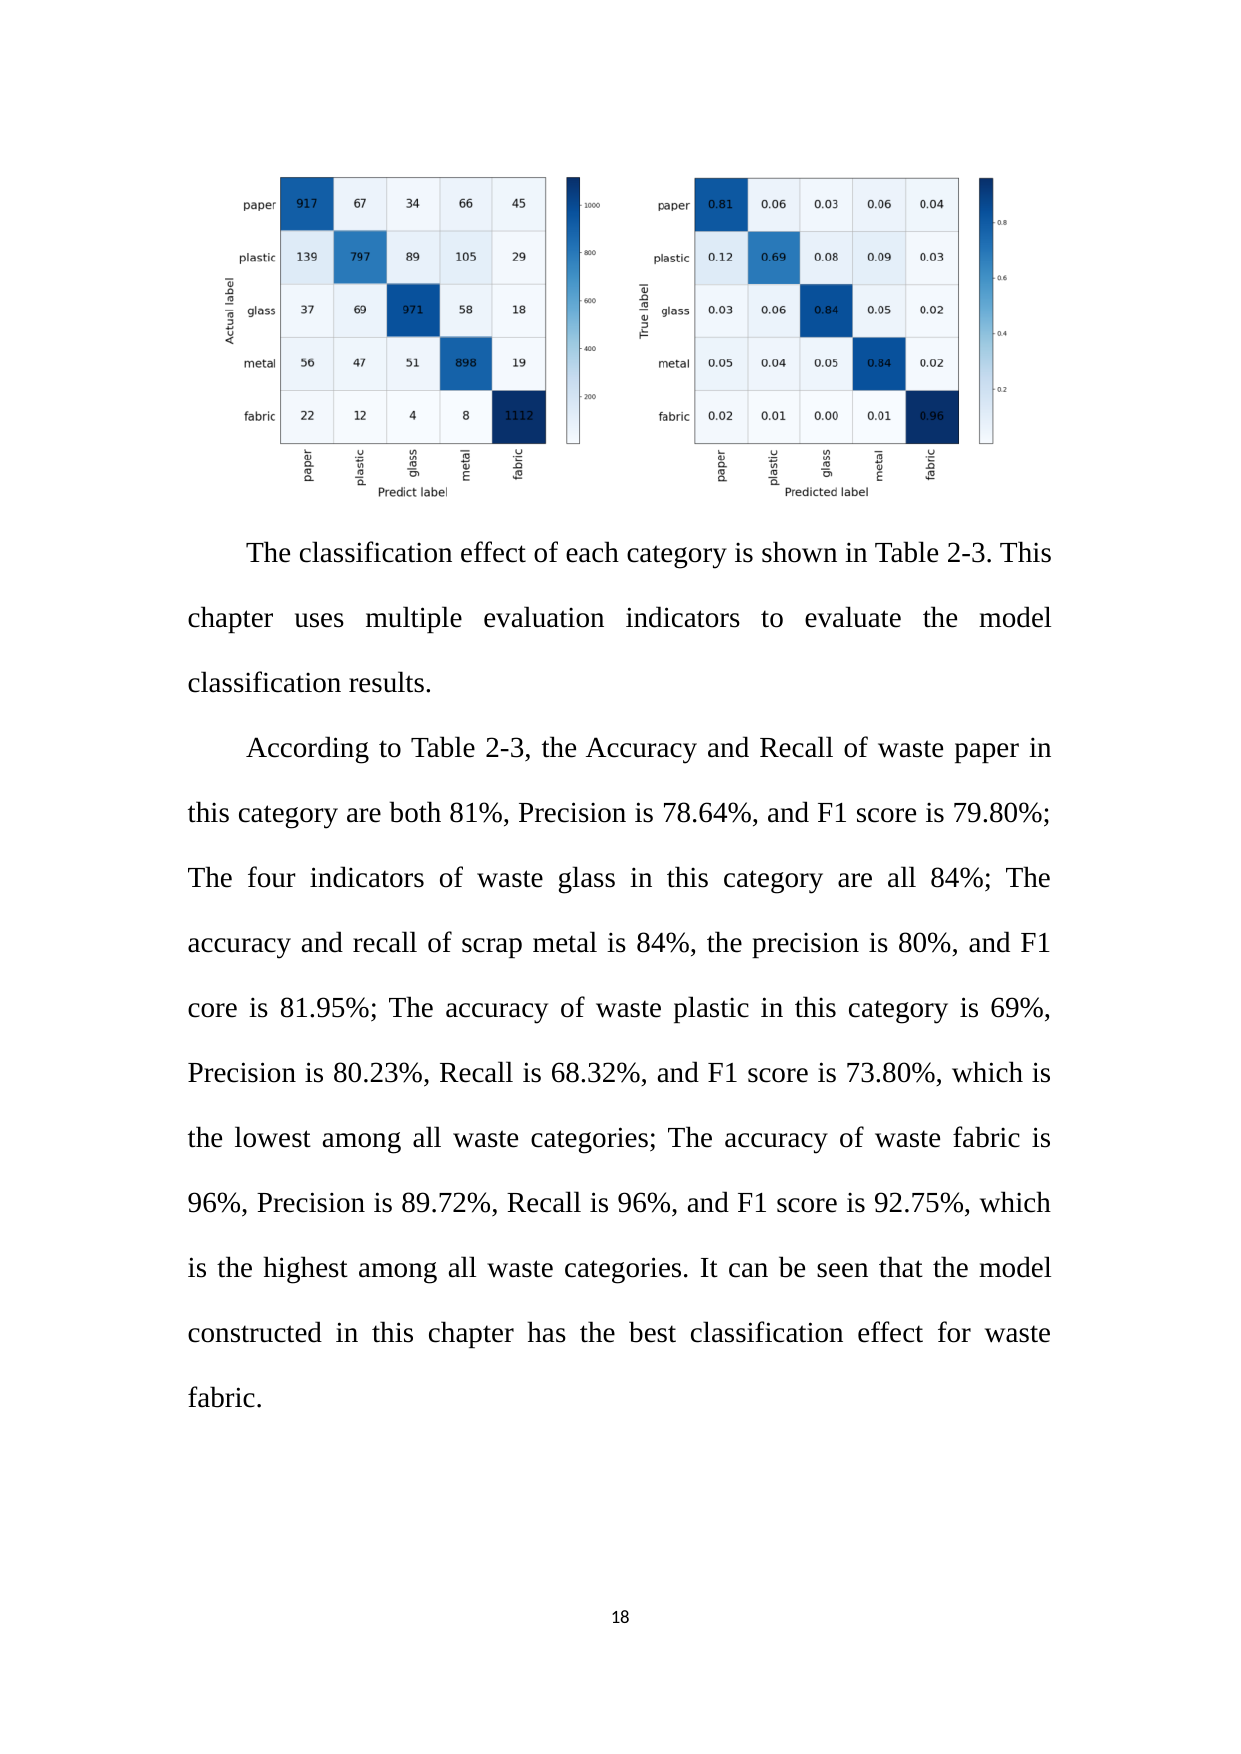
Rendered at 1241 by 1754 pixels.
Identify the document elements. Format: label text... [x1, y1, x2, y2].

picture [187, 162, 1053, 509]
text The classification effect of each category is shown in Table 2-3. This chapter uses multiple evaluation indicators to evaluate the model classification results. [187, 519, 1053, 714]
text According to Table 2-3, the Accuracy and Recall of waste paper in this category are both 81%, Precision is 78.64%, and F1 score is 79.80%; The four indicators of waste glass in this category are all 84%; The accuracy and recall of scrap metal is 84%, the precision is 80%, and F1 core is 81.95%; The accuracy of waste plastic in this category is 69%, Precision is 80.23%, Recall is 68.32%, and F1 score is 73.80%, which is the lowest among all waste categories; The accuracy of waste fabric is 96%, Precision is 89.72%, Recall is 96%, and F1 score is 92.75%, which is the highest among all waste categories. It can be seen that the model constructed in this chapter has the best classification effect for waste fabric. [187, 714, 1053, 1429]
